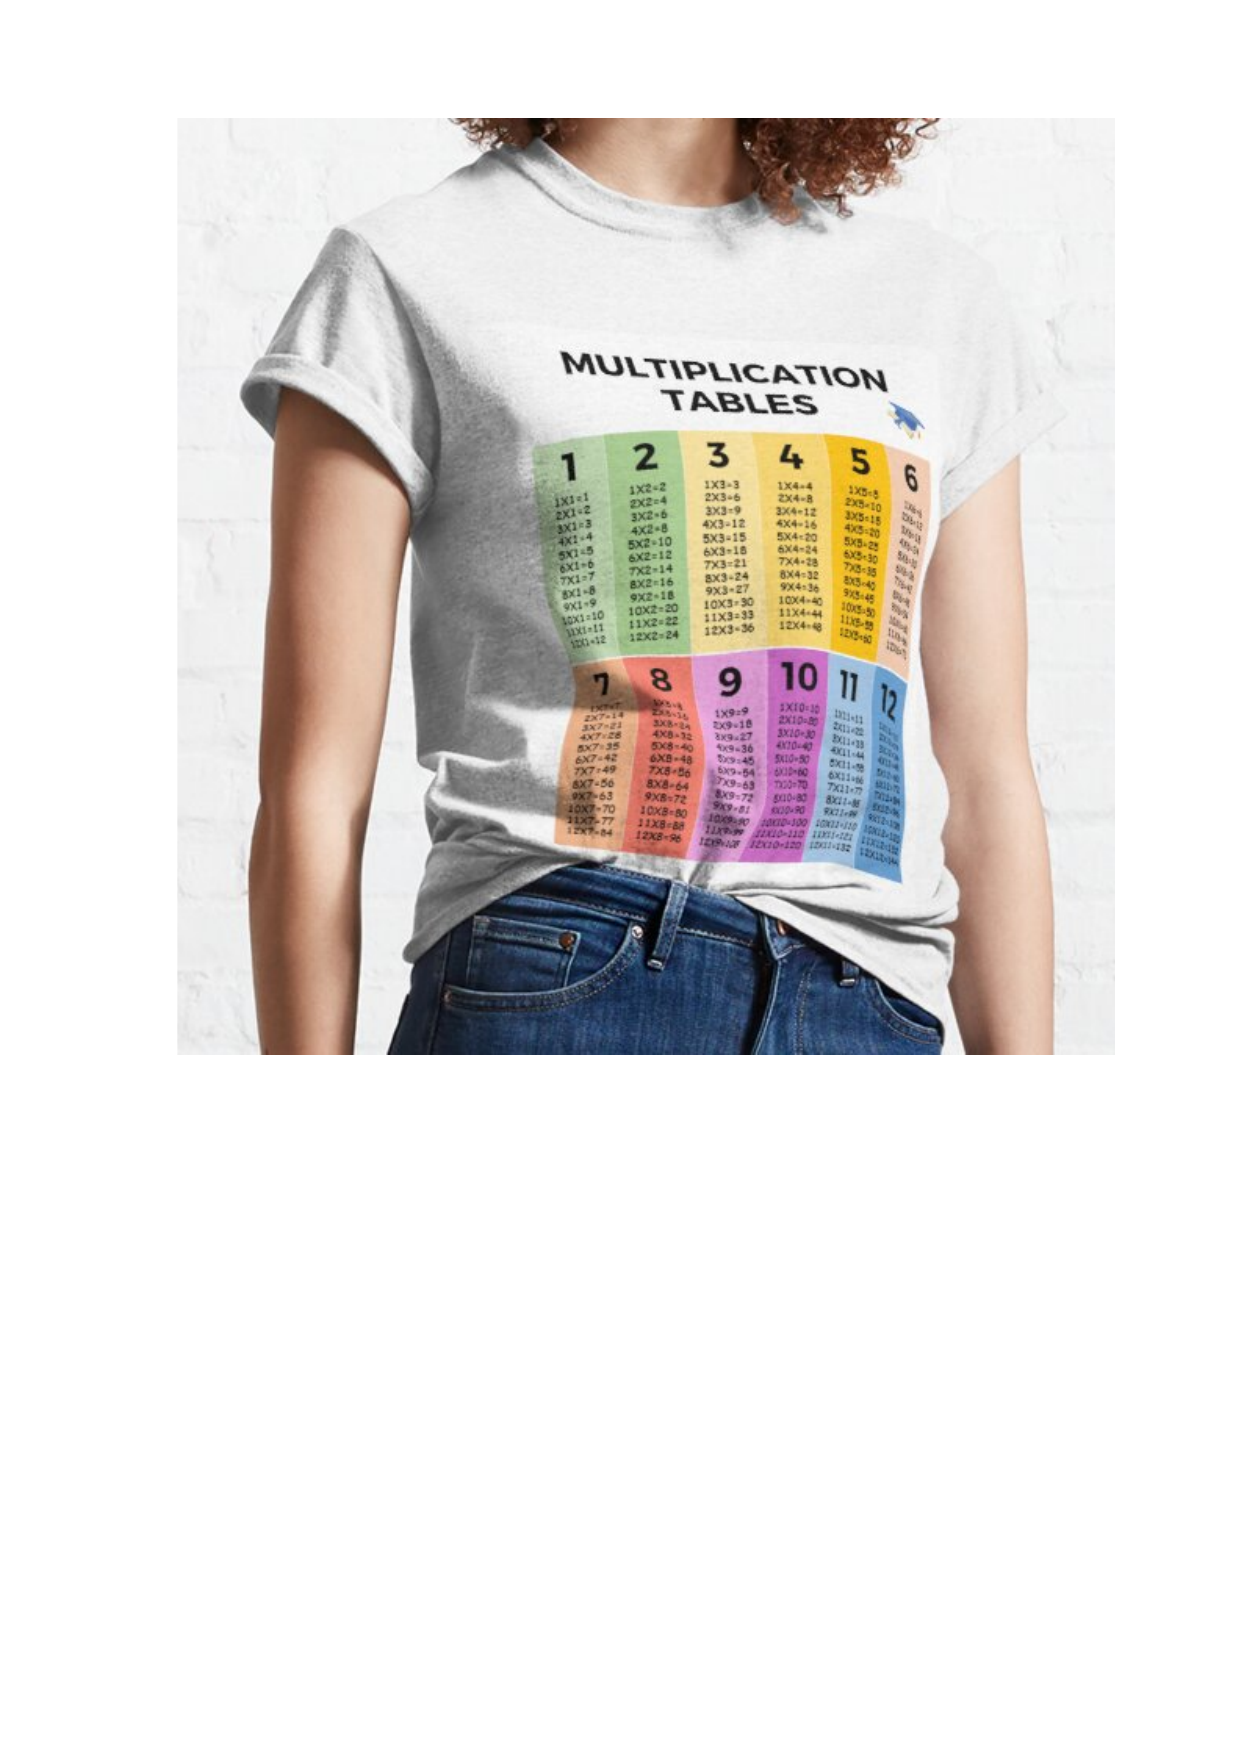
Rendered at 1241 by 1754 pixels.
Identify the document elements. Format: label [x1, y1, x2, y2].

picture [177, 118, 1115, 1055]
